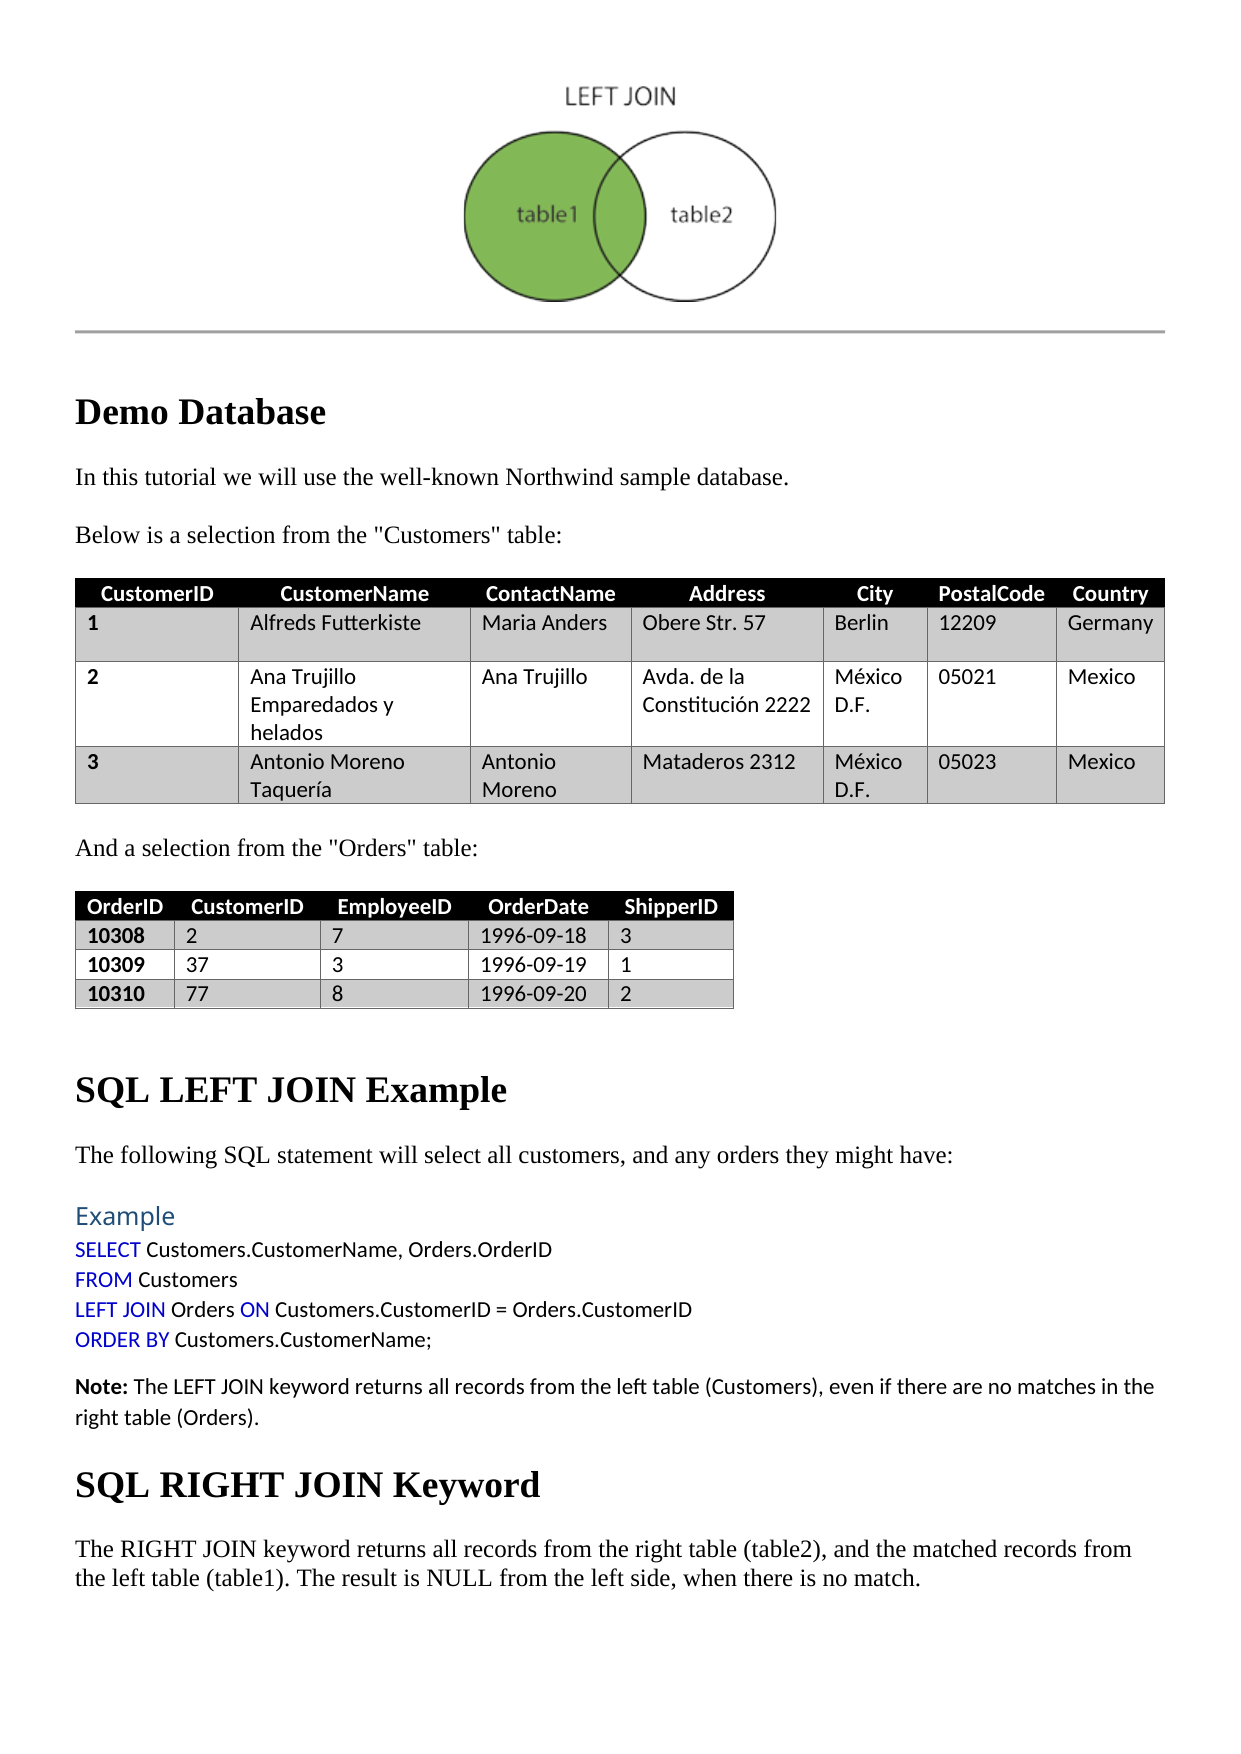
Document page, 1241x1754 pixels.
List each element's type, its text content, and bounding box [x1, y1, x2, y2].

table_cell 12209 [928, 608, 1056, 661]
table_cell 10310 [76, 980, 174, 1007]
table_cell México D.F. [824, 662, 927, 746]
table_header Country [1057, 579, 1164, 607]
table_cell 05023 [928, 747, 1056, 803]
table_cell 3 [76, 747, 238, 803]
table_cell Ana Trujillo Emparedados y helados [239, 662, 470, 746]
table_cell 3 [609, 921, 733, 949]
text And a selection from the "Orders" table: [75, 833, 1165, 862]
subtitle Demo Database [75, 390, 1165, 433]
subtitle SQL RIGHT JOIN Keyword [75, 1462, 1165, 1505]
table_header CustomerID [175, 892, 320, 920]
table_cell 1996-09-19 [469, 950, 608, 978]
table_cell 1 [609, 950, 733, 978]
text The following SQL statement will select all customers, and any orders they might have: [75, 1140, 1165, 1169]
table_cell Berlin [824, 608, 927, 661]
table_cell Mexico [1057, 662, 1164, 746]
table_cell 1996-09-20 [469, 980, 608, 1007]
table_cell 2 [175, 921, 320, 949]
table_cell 10308 [76, 921, 174, 949]
table_cell Maria Anders [471, 608, 631, 661]
table_cell Obere Str. 57 [632, 608, 823, 661]
table_header OrderDate [469, 892, 608, 920]
table_cell Mexico [1057, 747, 1164, 803]
table_cell Avda. de la Constitución 2222 [632, 662, 823, 746]
table_header CustomerID [76, 579, 238, 607]
text In this tutorial we will use the well-known Northwind sample database. [75, 462, 1165, 491]
table_cell 1996-09-18 [469, 921, 608, 949]
table_cell México D.F. [824, 747, 927, 803]
table_header ShipperID [609, 892, 733, 920]
table_header EmployeeID [321, 892, 468, 920]
table_cell 1 [76, 608, 238, 661]
table_cell 2 [609, 980, 733, 1007]
table_cell Germany [1057, 608, 1164, 661]
table_cell 37 [175, 950, 320, 978]
table_cell 10309 [76, 950, 174, 978]
subtitle SQL LEFT JOIN Example [75, 1068, 1165, 1111]
text SELECT Customers.CustomerName, Orders.OrderID FROM Customers LEFT JOIN Orders ON Customers.CustomerID = Orders.CustomerID ORDER BY Customers.CustomerName; [75, 1235, 1165, 1353]
table_header OrderID [76, 892, 174, 920]
table_cell Antonio Moreno [471, 747, 631, 803]
text Below is a selection from the "Customers" table: [75, 520, 1165, 549]
table_cell Alfreds Futterkiste [239, 608, 470, 661]
table_cell Antonio Moreno Taquería [239, 747, 470, 803]
table_header ContactName [471, 579, 631, 607]
table_cell Mataderos 2312 [632, 747, 823, 803]
table_cell 05021 [928, 662, 1056, 746]
subtitle Example [75, 1198, 1165, 1232]
text Note: The LEFT JOIN keyword returns all records from the left table (Customers), even if there are no matches in the right table (Orders). [75, 1372, 1165, 1431]
table_header City [824, 579, 927, 607]
table_cell Ana Trujillo [471, 662, 631, 746]
table_cell 3 [321, 950, 468, 978]
table_header CustomerName [239, 579, 470, 607]
table_header PostalCode [928, 579, 1056, 607]
text The RIGHT JOIN keyword returns all records from the right table (table2), and the matched records from the left table (table1). The result is NULL from the left side, when there is no match. [75, 1534, 1165, 1592]
table_cell 2 [76, 662, 238, 746]
picture [463, 75, 777, 302]
table_cell 77 [175, 980, 320, 1007]
table_cell 8 [321, 980, 468, 1007]
table_header Address [632, 579, 823, 607]
table_cell 7 [321, 921, 468, 949]
